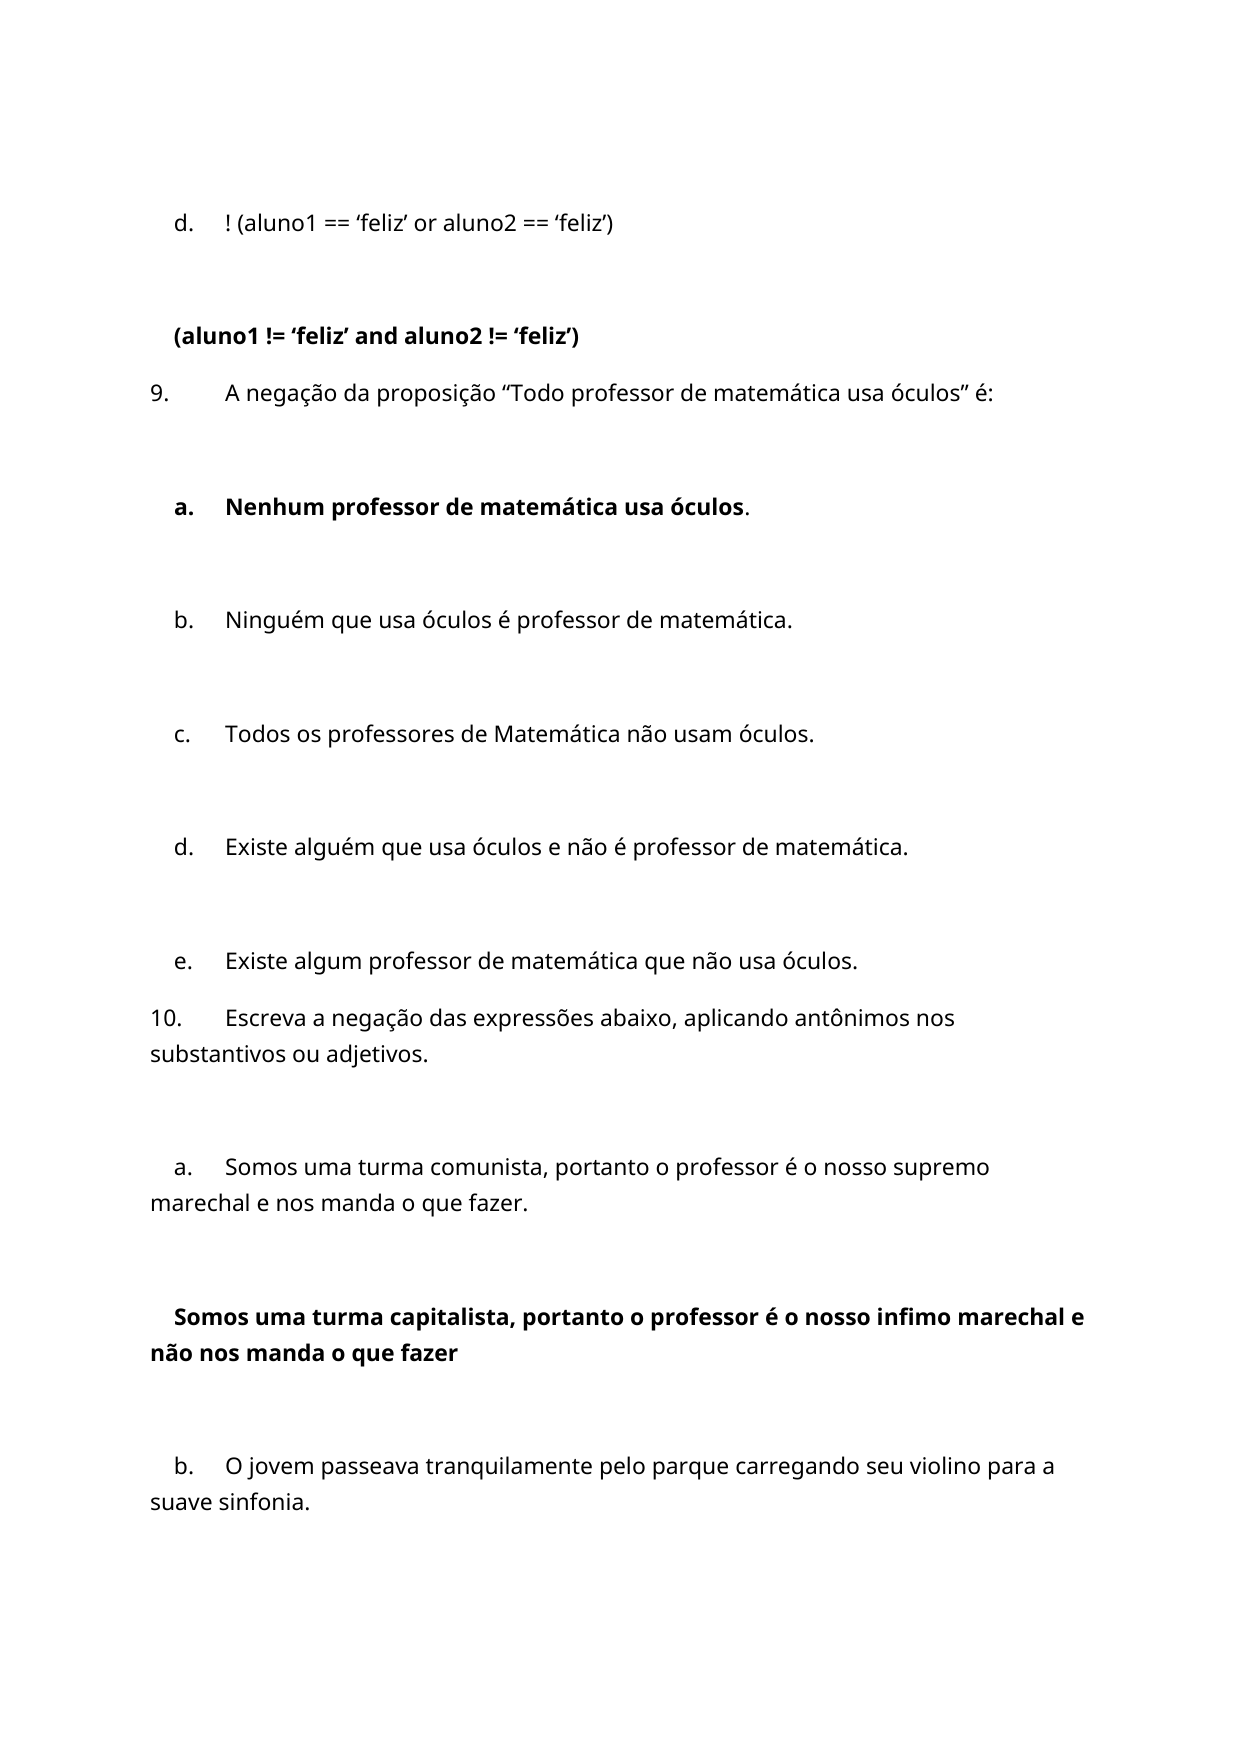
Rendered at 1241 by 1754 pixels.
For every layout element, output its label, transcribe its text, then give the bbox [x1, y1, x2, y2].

text a. Nenhum professor de matemática usa óculos. [150, 491, 1090, 522]
text a. Somos uma turma comunista, portanto o professor é o nosso supremo marechal e nos manda o que fazer. [150, 1151, 1090, 1218]
text b. Ninguém que usa óculos é professor de matemática. [150, 604, 1090, 635]
text 10. Escreva a negação das expressões abaixo, aplicando antônimos nos substantivos ou adjetivos. [150, 1002, 1090, 1069]
text 9. A negação da proposição “Todo professor de matemática usa óculos” é: [150, 377, 1090, 408]
text d. Existe alguém que usa óculos e não é professor de matemática. [150, 831, 1090, 862]
text e. Existe algum professor de matemática que não usa óculos. [150, 945, 1090, 976]
text c. Todos os professores de Matemática não usam óculos. [150, 718, 1090, 749]
text Somos uma turma capitalista, portanto o professor é o nosso infimo marechal e não nos manda o que fazer [150, 1301, 1090, 1368]
text b. O jovem passeava tranquilamente pelo parque carregando seu violino para a suave sinfonia. [150, 1450, 1090, 1517]
text d. ! (aluno1 == ‘feliz’ or aluno2 == ‘feliz’) [150, 207, 1090, 238]
text (aluno1 != ‘feliz’ and aluno2 != ‘feliz’) [150, 320, 1090, 352]
